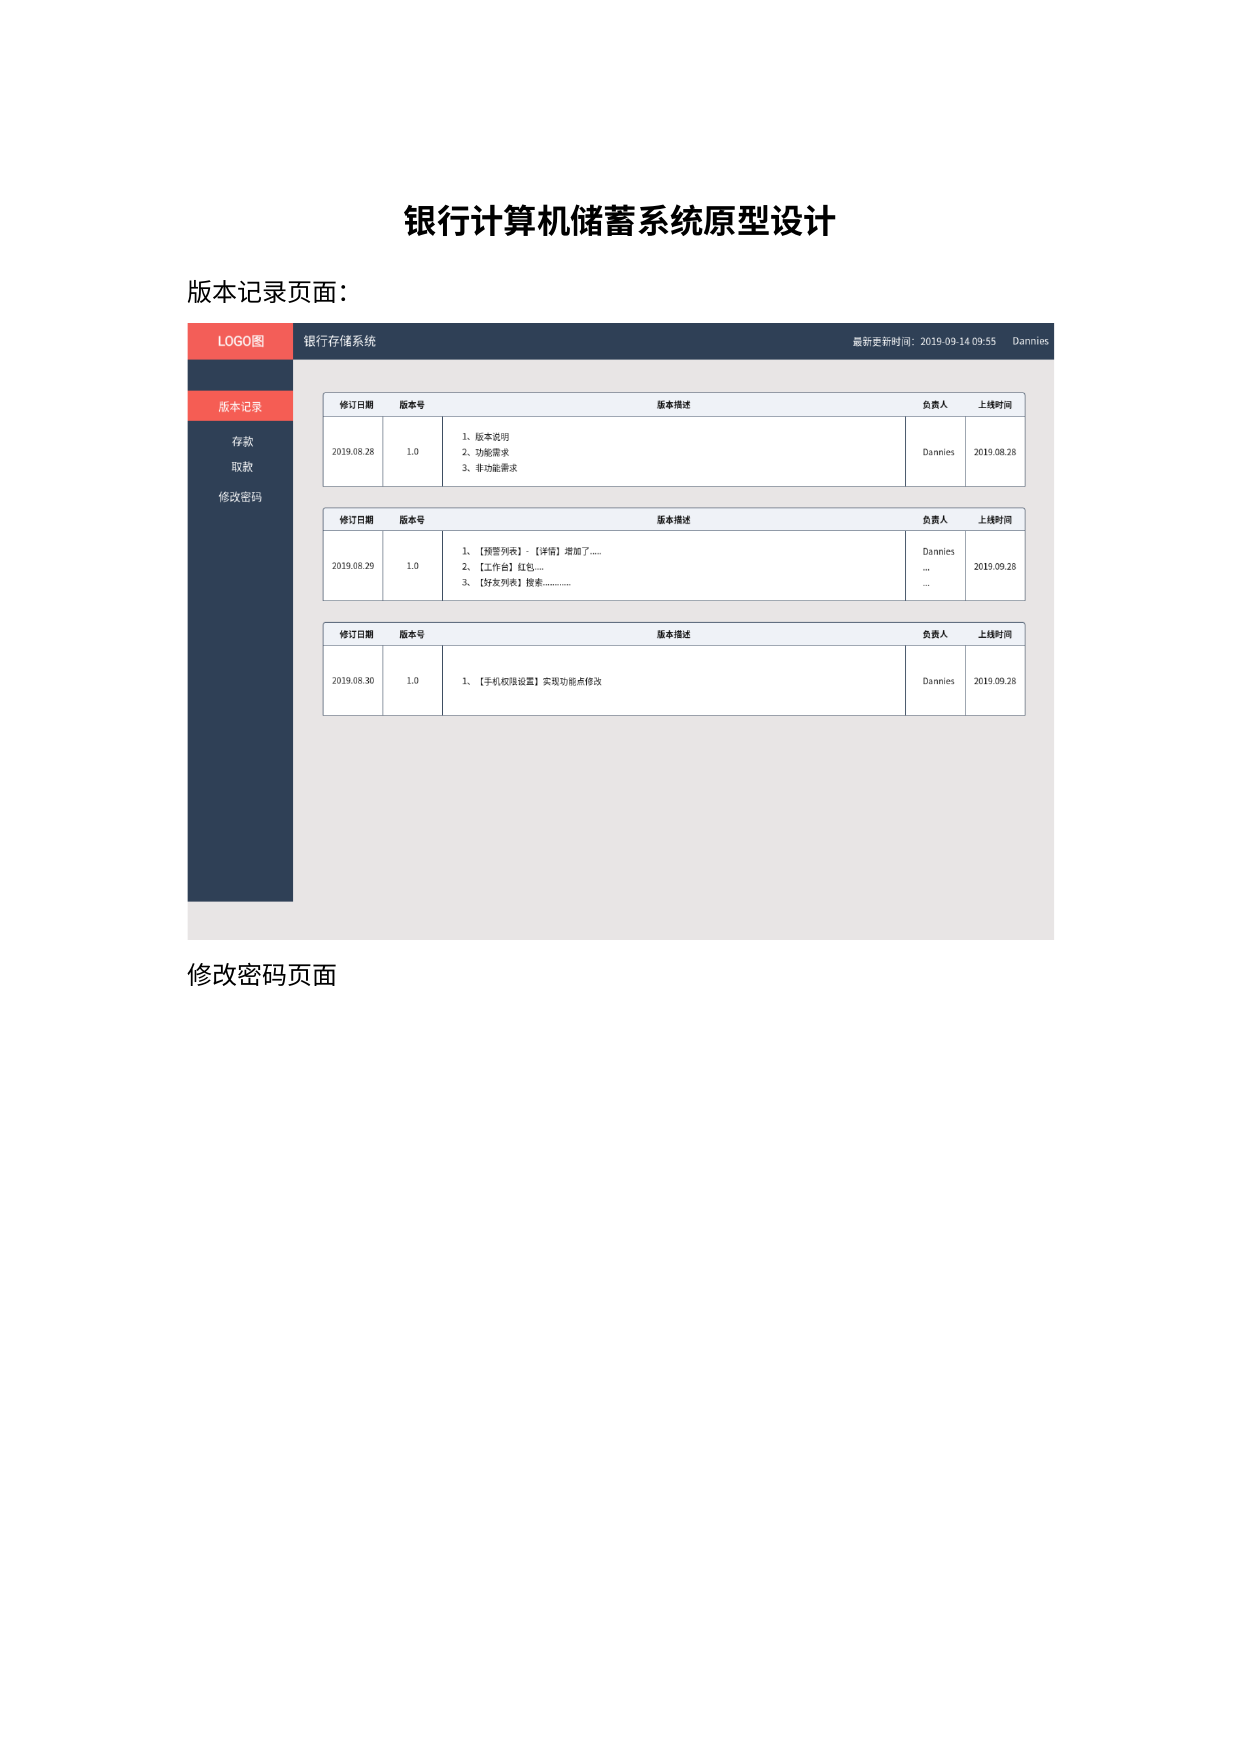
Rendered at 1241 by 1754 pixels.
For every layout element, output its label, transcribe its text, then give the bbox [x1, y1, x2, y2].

text 版本记录页面： [187, 258, 1053, 323]
text 修改密码页面 [187, 941, 1053, 1006]
subtitle 银行计算机储蓄系统原型设计 [187, 187, 1053, 252]
picture [187, 323, 1055, 940]
